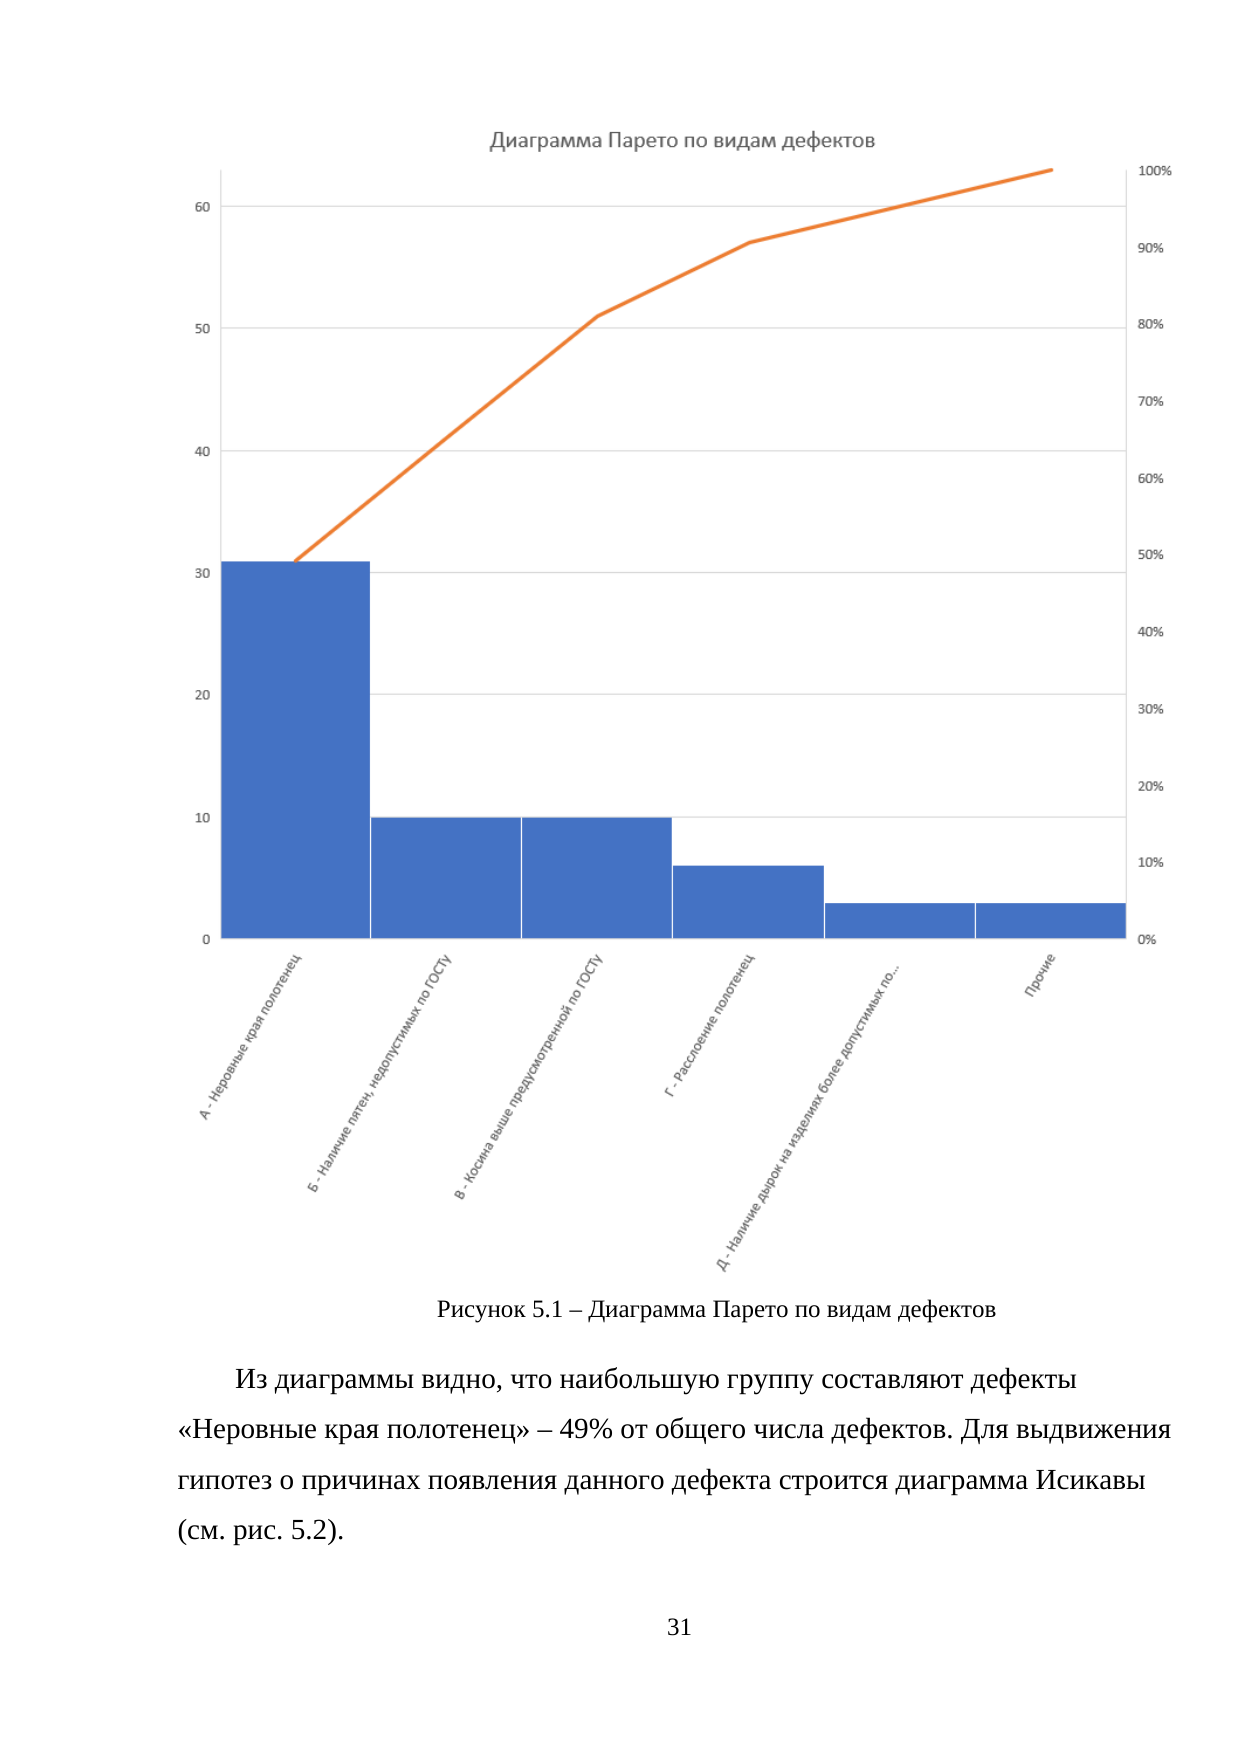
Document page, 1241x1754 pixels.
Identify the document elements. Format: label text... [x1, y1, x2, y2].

picture [177, 118, 1189, 1287]
text Рисунок 5.1 – Диаграмма Парето по видам дефектов [230, 1294, 1129, 1323]
text Из диаграммы видно, что наибольшую группу составляют дефекты «Неровные края полотенец» – 49% от общего числа дефектов. Для выдвижения гипотез о причинах появления данного дефекта строится диаграмма Исикавы (см. рис. 5.2). [177, 1361, 1182, 1546]
